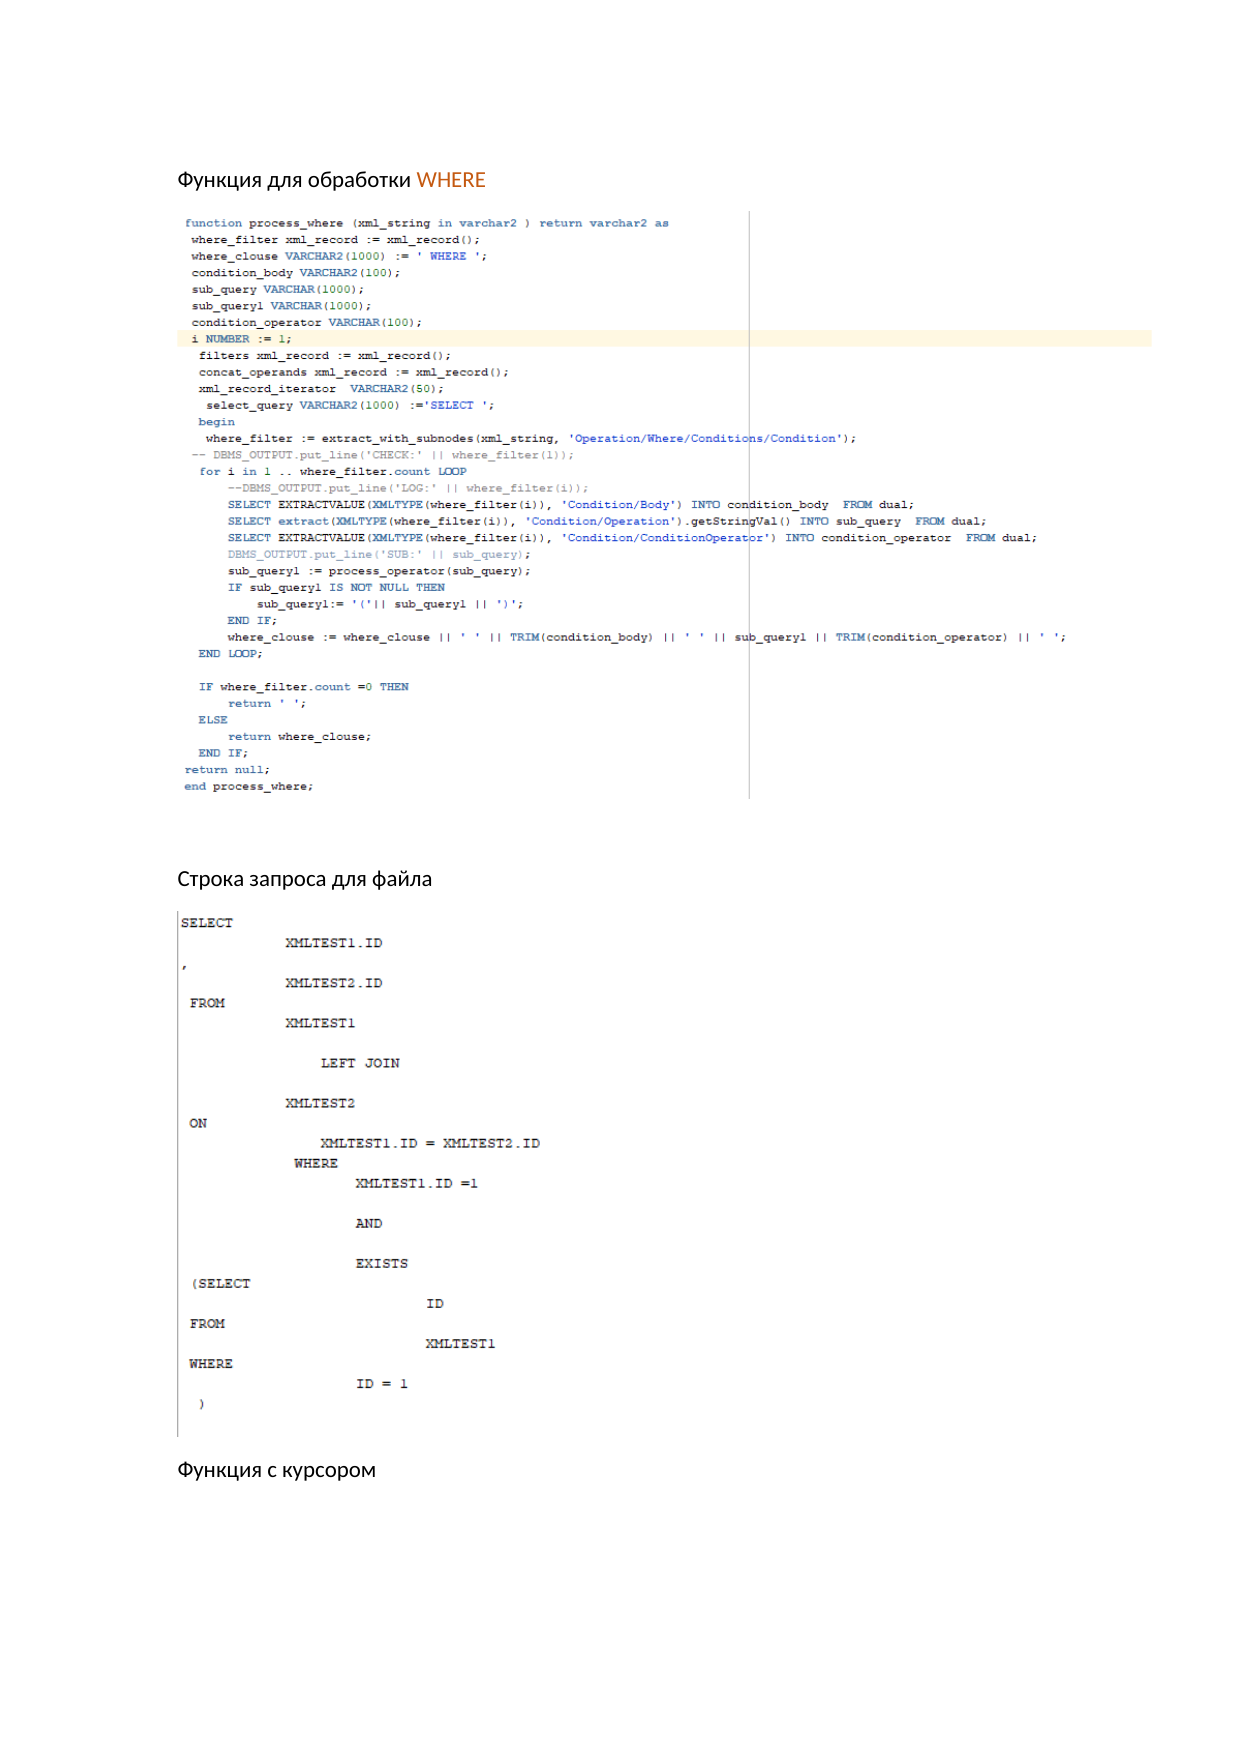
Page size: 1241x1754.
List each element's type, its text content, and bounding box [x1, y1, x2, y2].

picture [177, 911, 690, 1437]
text Функция с курсором [177, 1455, 1152, 1483]
text Функция для обработки WHERE [177, 165, 1152, 193]
text Строка запроса для файла [177, 864, 1152, 893]
picture [177, 211, 1152, 799]
